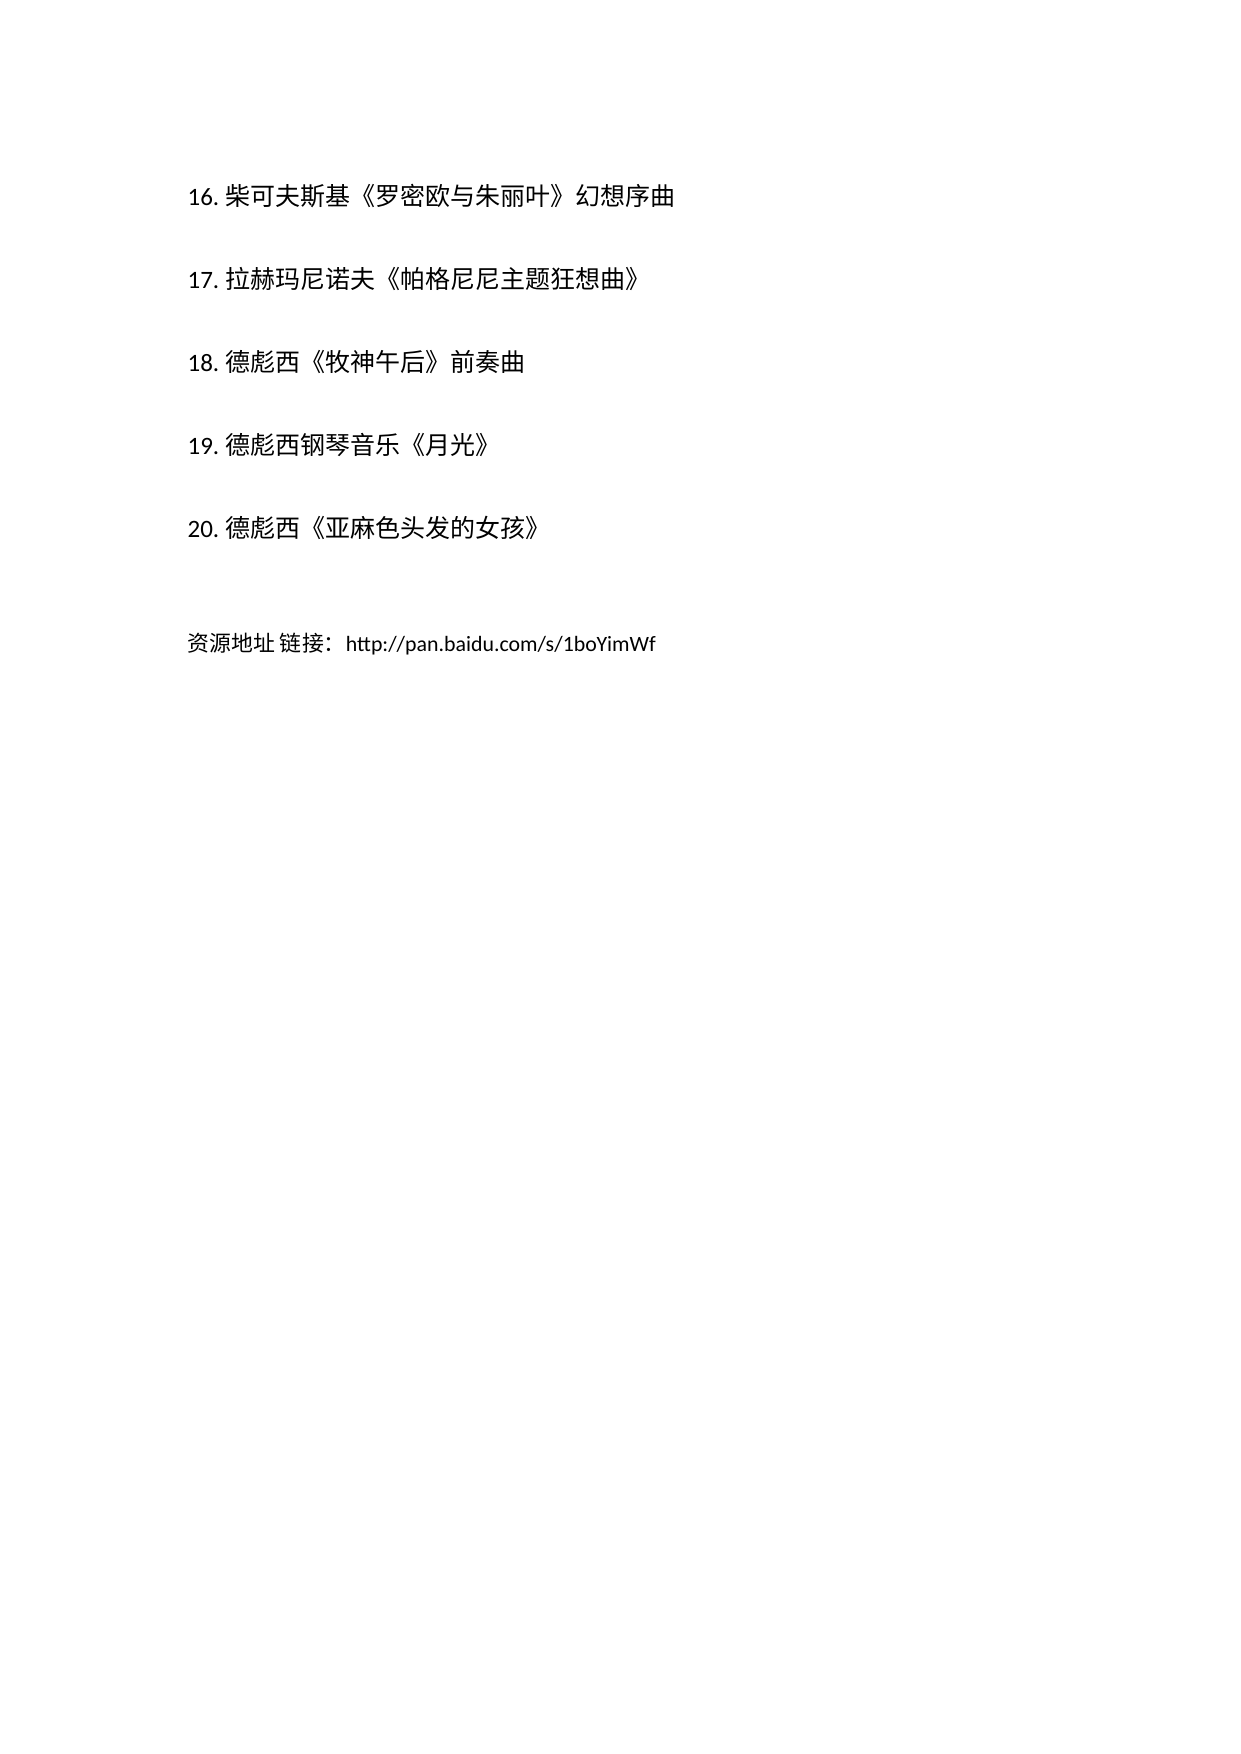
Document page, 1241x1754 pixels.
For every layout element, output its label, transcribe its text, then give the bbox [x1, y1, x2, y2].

list 柴可夫斯基《罗密欧与朱丽叶》幻想序曲 [187, 162, 1053, 227]
list 德彪西钢琴音乐《月光》 [187, 411, 1053, 476]
list 德彪西《亚麻色头发的女孩》 [187, 494, 1053, 559]
text 资源地址 链接：http://pan.baidu.com/s/1boYimWf [187, 625, 1053, 658]
list 德彪西《牧神午后》前奏曲 [187, 328, 1053, 393]
list 拉赫玛尼诺夫《帕格尼尼主题狂想曲》 [187, 245, 1053, 310]
